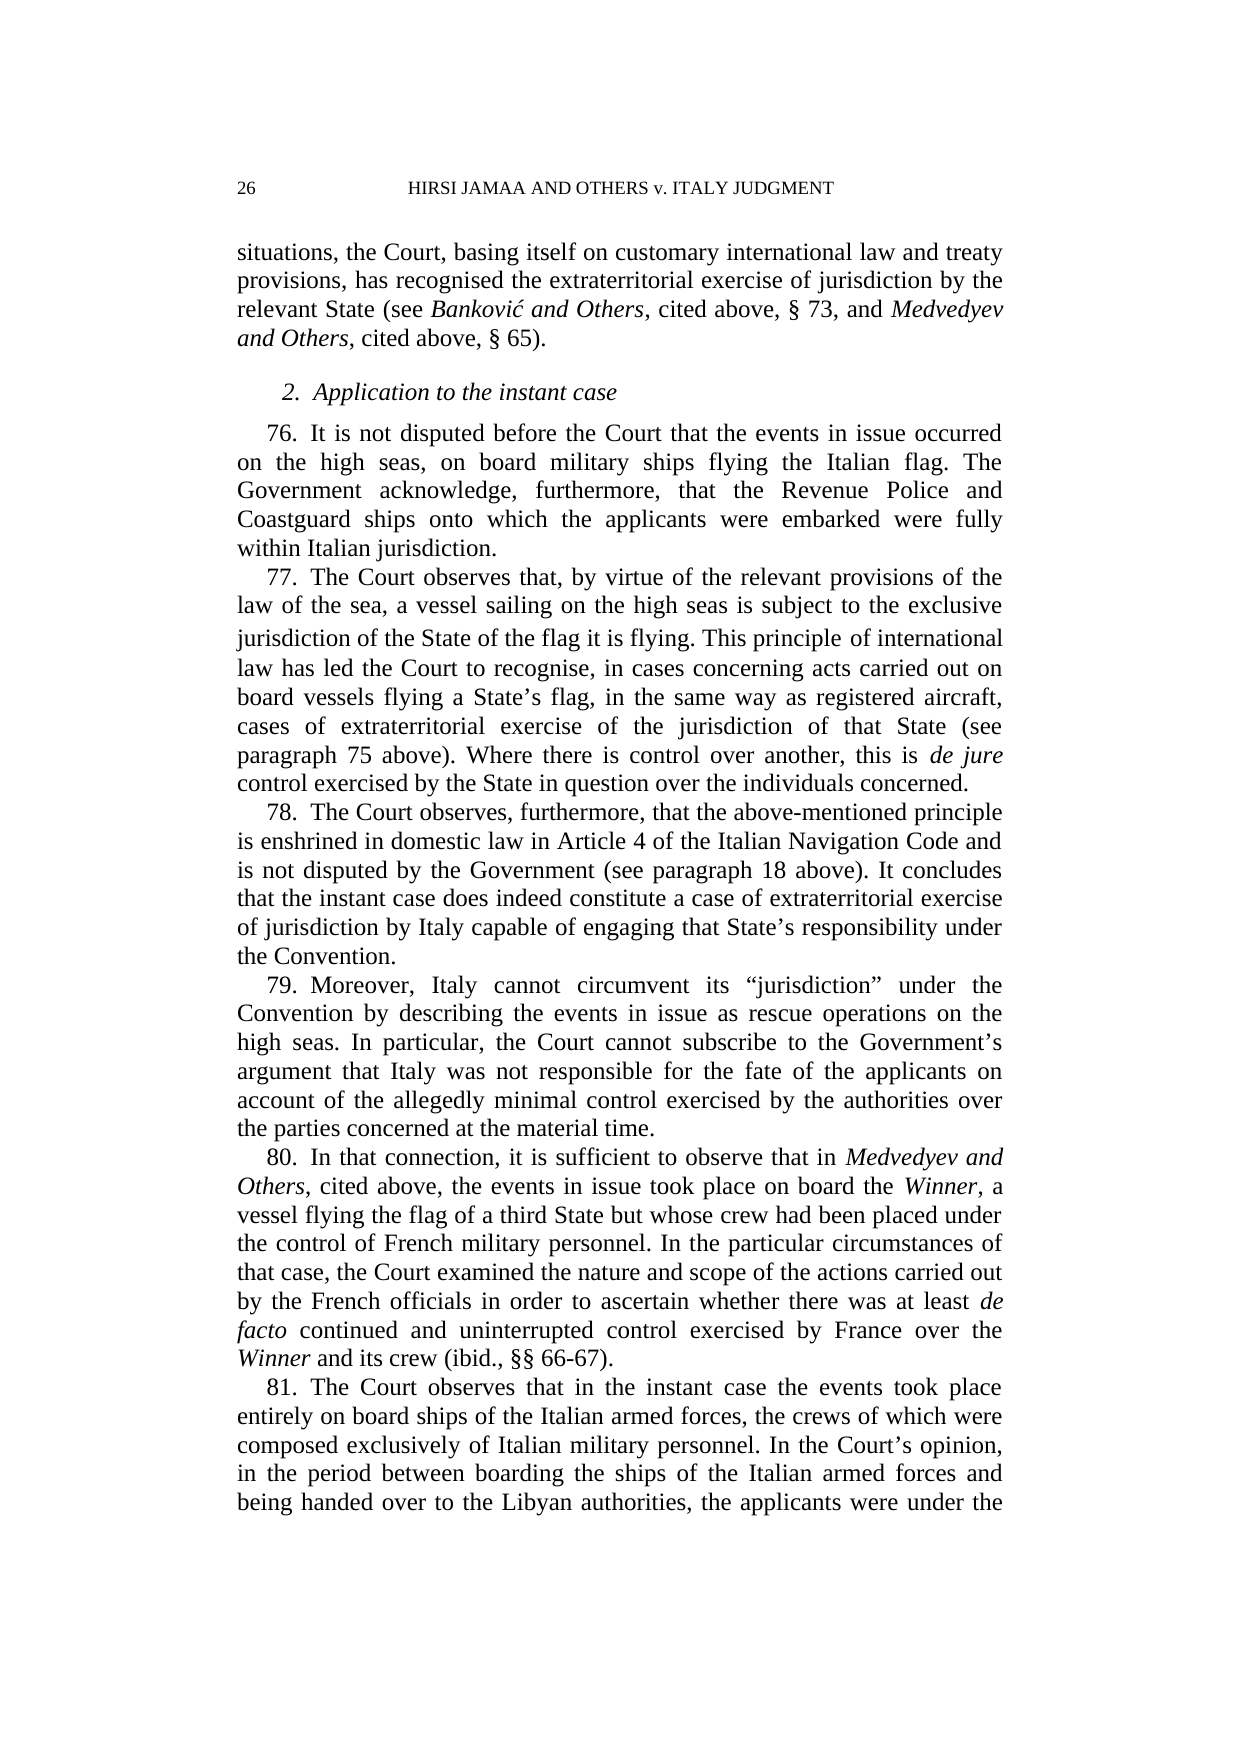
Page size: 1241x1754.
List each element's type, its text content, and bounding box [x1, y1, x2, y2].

text 2. Application to the instant case [282, 377, 1003, 406]
text 77. The Court observes that, by virtue of the relevant provisions of the law of the sea, a vessel sailing on the high seas is subject to the exclusive jurisdiction of the State of the flag it is flying. This principle of international law has led the Court to recognise, in cases concerning acts carried out on board vessels flying a State’s flag, in the same way as registered aircraft, cases of extraterritorial exercise of the jurisdiction of that State (see paragraph 75 above). Where there is control over another, this is de jure control exercised by the State in question over the individuals concerned. [237, 562, 1003, 797]
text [237, 1372, 1003, 1516]
text 78. The Court observes, furthermore, that the above-mentioned principle is enshrined in domestic law in Article 4 of the Italian Navigation Code and is not disputed by the Government (see paragraph 18 above). It concludes that the instant case does indeed constitute a case of extraterritorial exercise of jurisdiction by capable of engaging that State’s responsibility under the Convention. [237, 797, 1003, 970]
text 79. Moreover, cannot circumvent its “jurisdiction” under the Convention by describing the events in issue as rescue operations on the high seas. In particular, the Court cannot subscribe to the Government’s argument that was not responsible for the fate of the applicants on account of the allegedly minimal control exercised by the authorities over the parties concerned at the material time. [237, 970, 1003, 1142]
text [237, 237, 1003, 352]
text 80. In that connection, it is sufficient to observe that in Medvedyev and Others, cited above, the events in issue took place on board the Winner, a vessel flying the flag of a third State but whose crew had been placed under the control of French military personnel. In the particular circumstances of that case, the Court examined the nature and scope of the actions carried out by the French officials in order to ascertain whether there was at least de facto continued and uninterrupted control exercised by France over the Winner and its crew (ibid., §§ 66-67). [237, 1142, 1003, 1372]
text 76. It is not disputed before the Court that the events in issue occurred on the high seas, on board military ships flying the Italian flag. The Government acknowledge, furthermore, that the Revenue Police and Coastguard ships onto which the applicants were embarked were fully within Italian jurisdiction. [237, 418, 1003, 562]
